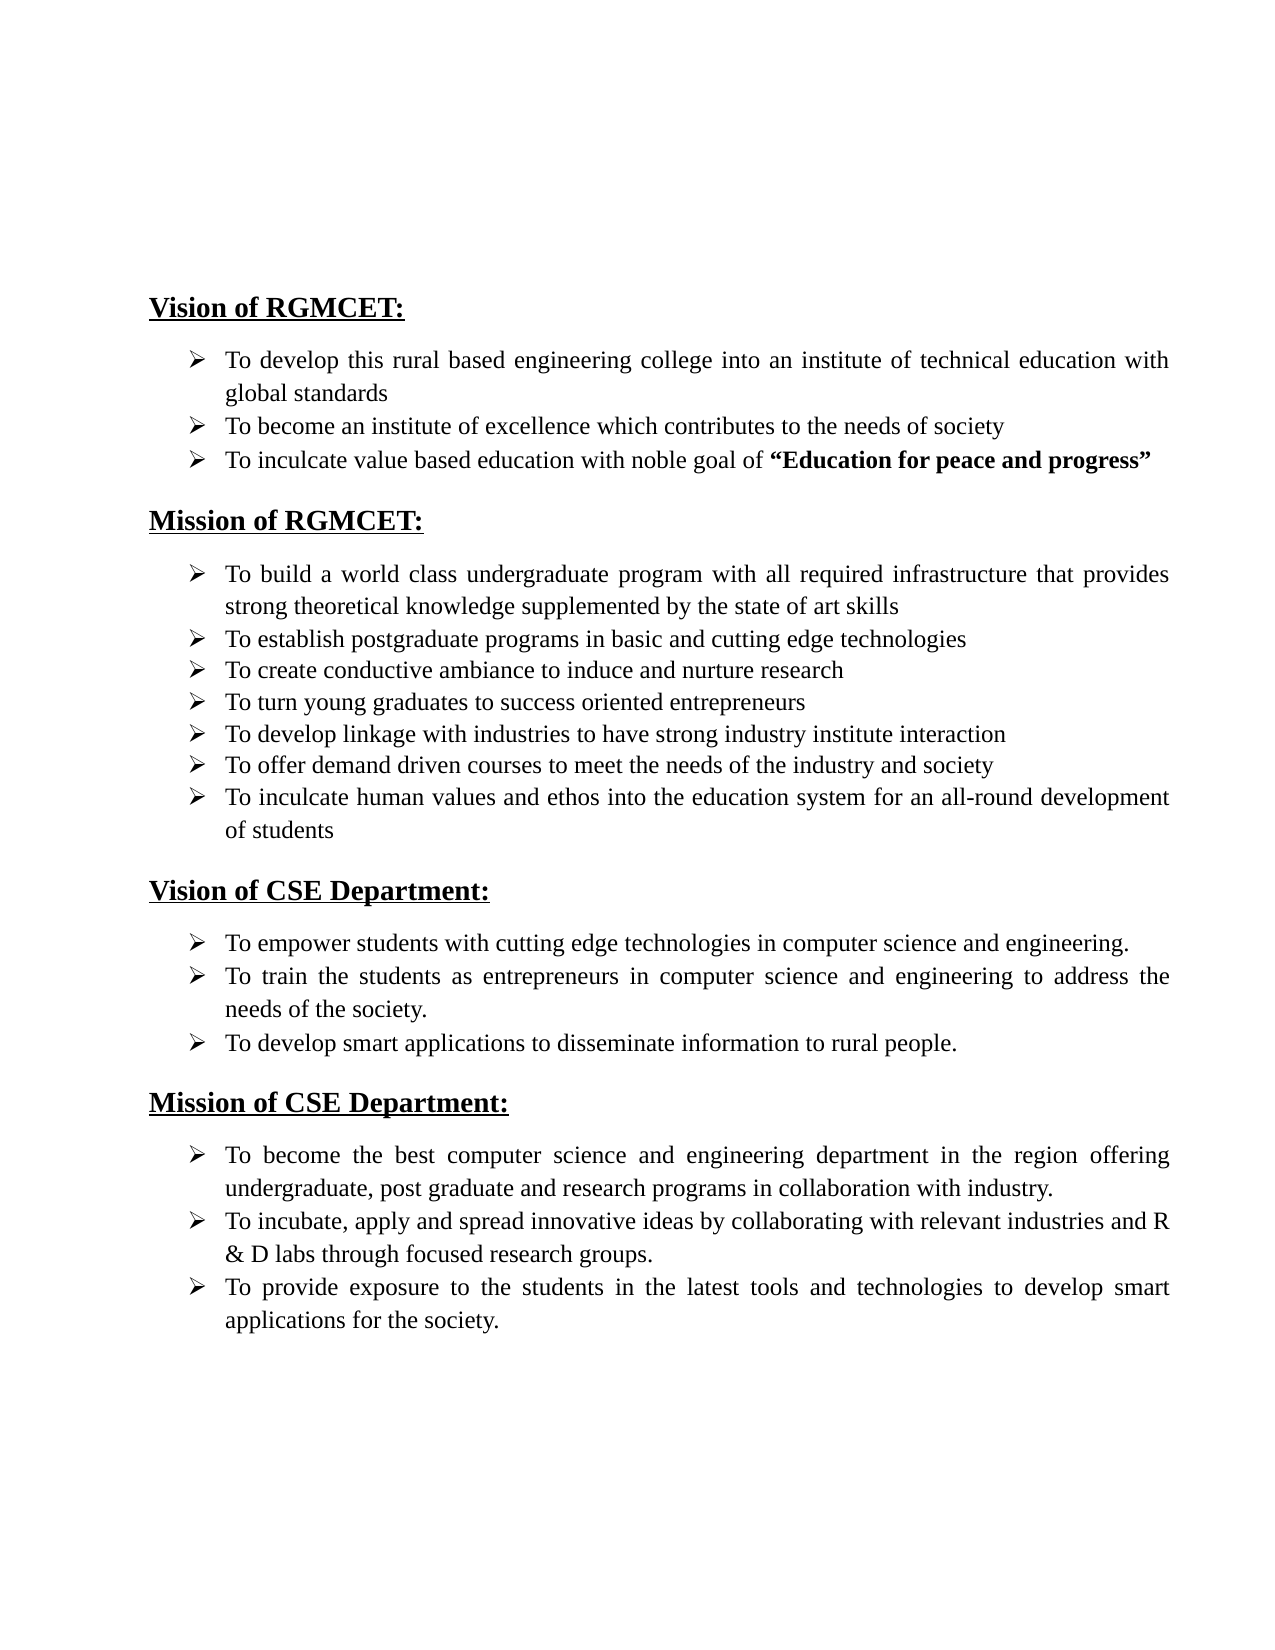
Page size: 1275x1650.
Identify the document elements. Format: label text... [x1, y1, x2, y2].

text Vision of RGMCET: [148, 290, 1225, 324]
list To inculcate value based education with noble goal of “Education for peace and progress” [187, 446, 1171, 474]
list To create conductive ambiance to induce and nurture research [187, 656, 1171, 684]
list To turn young graduates to success oriented entrepreneurs [187, 687, 1171, 716]
list To develop smart applications to disseminate information to rural people. [187, 1028, 1171, 1056]
list To offer demand driven courses to meet the needs of the industry and society [187, 750, 1171, 779]
text Vision of CSE Department: [148, 873, 1225, 906]
list To become the best computer science and engineering department in the region offering undergraduate, post graduate and research programs in collaboration with industry. [187, 1141, 1171, 1202]
text Mission of RGMCET: [148, 503, 1225, 537]
list To empower students with cutting edge technologies in computer science and engineering. [187, 928, 1171, 957]
list To develop this rural based engineering college into an institute of technical education with global standards [187, 345, 1171, 407]
list To train the students as entrepreneurs in computer science and engineering to address the needs of the society. [187, 961, 1171, 1023]
list To incubate, apply and spread innovative ideas by collaborating with relevant industries and R & D labs through focused research groups. [187, 1206, 1171, 1268]
list To inculcate human values and ethos into the education system for an all-round development of students [187, 782, 1171, 843]
list To establish postgraduate programs in basic and cutting edge technologies [187, 624, 1171, 653]
list To become an institute of excellence which contributes to the needs of society [187, 411, 1171, 439]
list To develop linkage with industries to have strong industry institute interaction [187, 719, 1171, 747]
list To build a world class undergraduate program with all required infrastructure that provides strong theoretical knowledge supplemented by the state of art skills [187, 559, 1171, 620]
list To provide exposure to the students in the latest tools and technologies to develop smart applications for the society. [187, 1272, 1171, 1334]
text Mission of CSE Department: [148, 1085, 1225, 1119]
